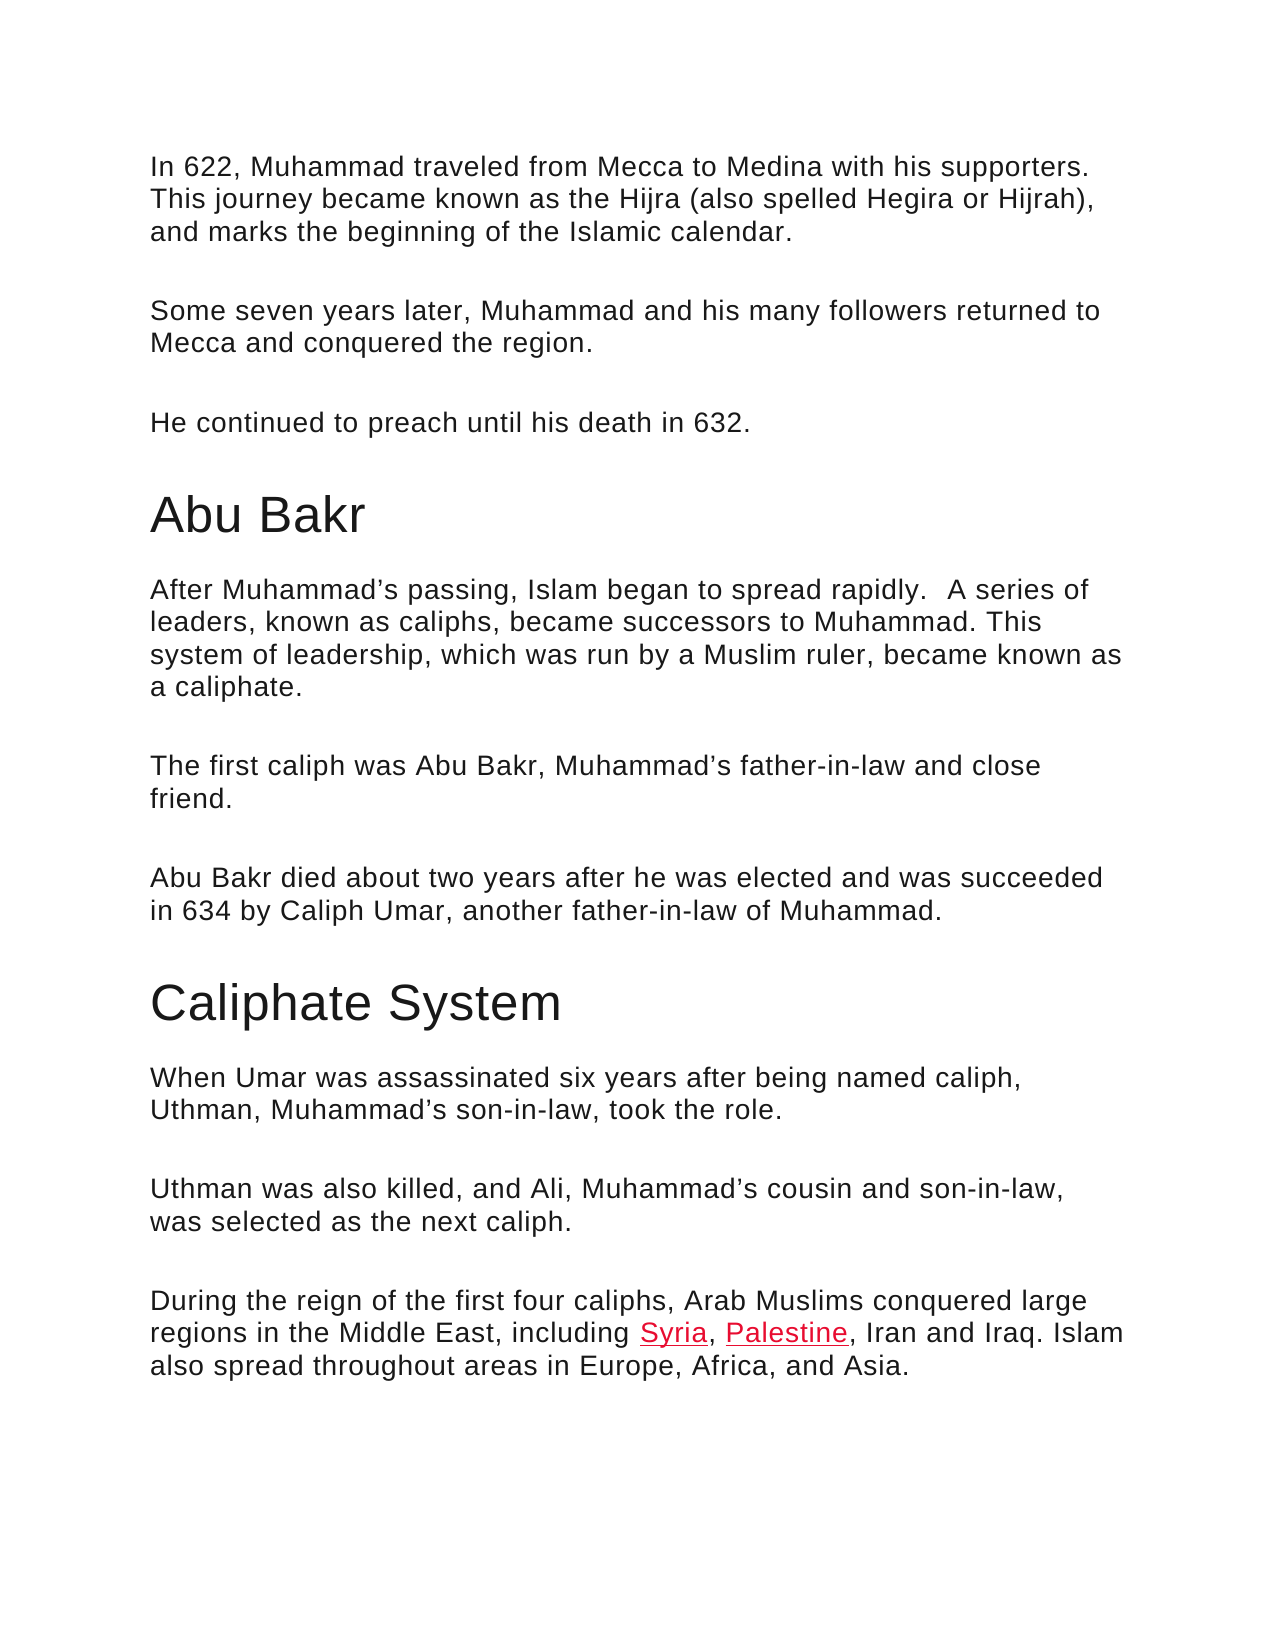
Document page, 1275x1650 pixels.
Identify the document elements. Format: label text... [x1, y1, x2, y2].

text Uthman was also killed, and Ali, Muhammad’s cousin and son-in-law, was selected as the next caliph. [150, 1172, 1125, 1237]
text During the reign of the first four caliphs, Arab Muslims conquered large regions in the Middle East, including Syria, Palestine, Iran and Iraq. Islam also spread throughout areas in Europe, Africa, and Asia. [150, 1284, 1125, 1381]
text Abu Bakr died about two years after he was elected and was succeeded in 634 by Caliph Umar, another father-in-law of Muhammad. [150, 861, 1125, 926]
text He continued to preach until his death in 632. [150, 406, 1125, 438]
text In 622, Muhammad traveled from Mecca to Medina with his supporters. This journey became known as the Hijra (also spelled Hegira or Hijrah), and marks the beginning of the Islamic calendar. [150, 150, 1125, 247]
text Some seven years later, Muhammad and his many followers returned to Mecca and conquered the region. [150, 294, 1125, 359]
text After Muhammad’s passing, Islam began to spread rapidly. A series of leaders, known as caliphs, became successors to Muhammad. This system of leadership, which was run by a Muslim ruler, became known as a caliphate. [150, 573, 1125, 702]
text Abu Bakr [150, 485, 1125, 544]
text When Umar was assassinated six years after being named caliph, Uthman, Muhammad’s son-in-law, took the role. [150, 1061, 1125, 1125]
text Caliphate System [150, 973, 1125, 1031]
text The first caliph was Abu Bakr, Muhammad’s father-in-law and close friend. [150, 749, 1125, 814]
